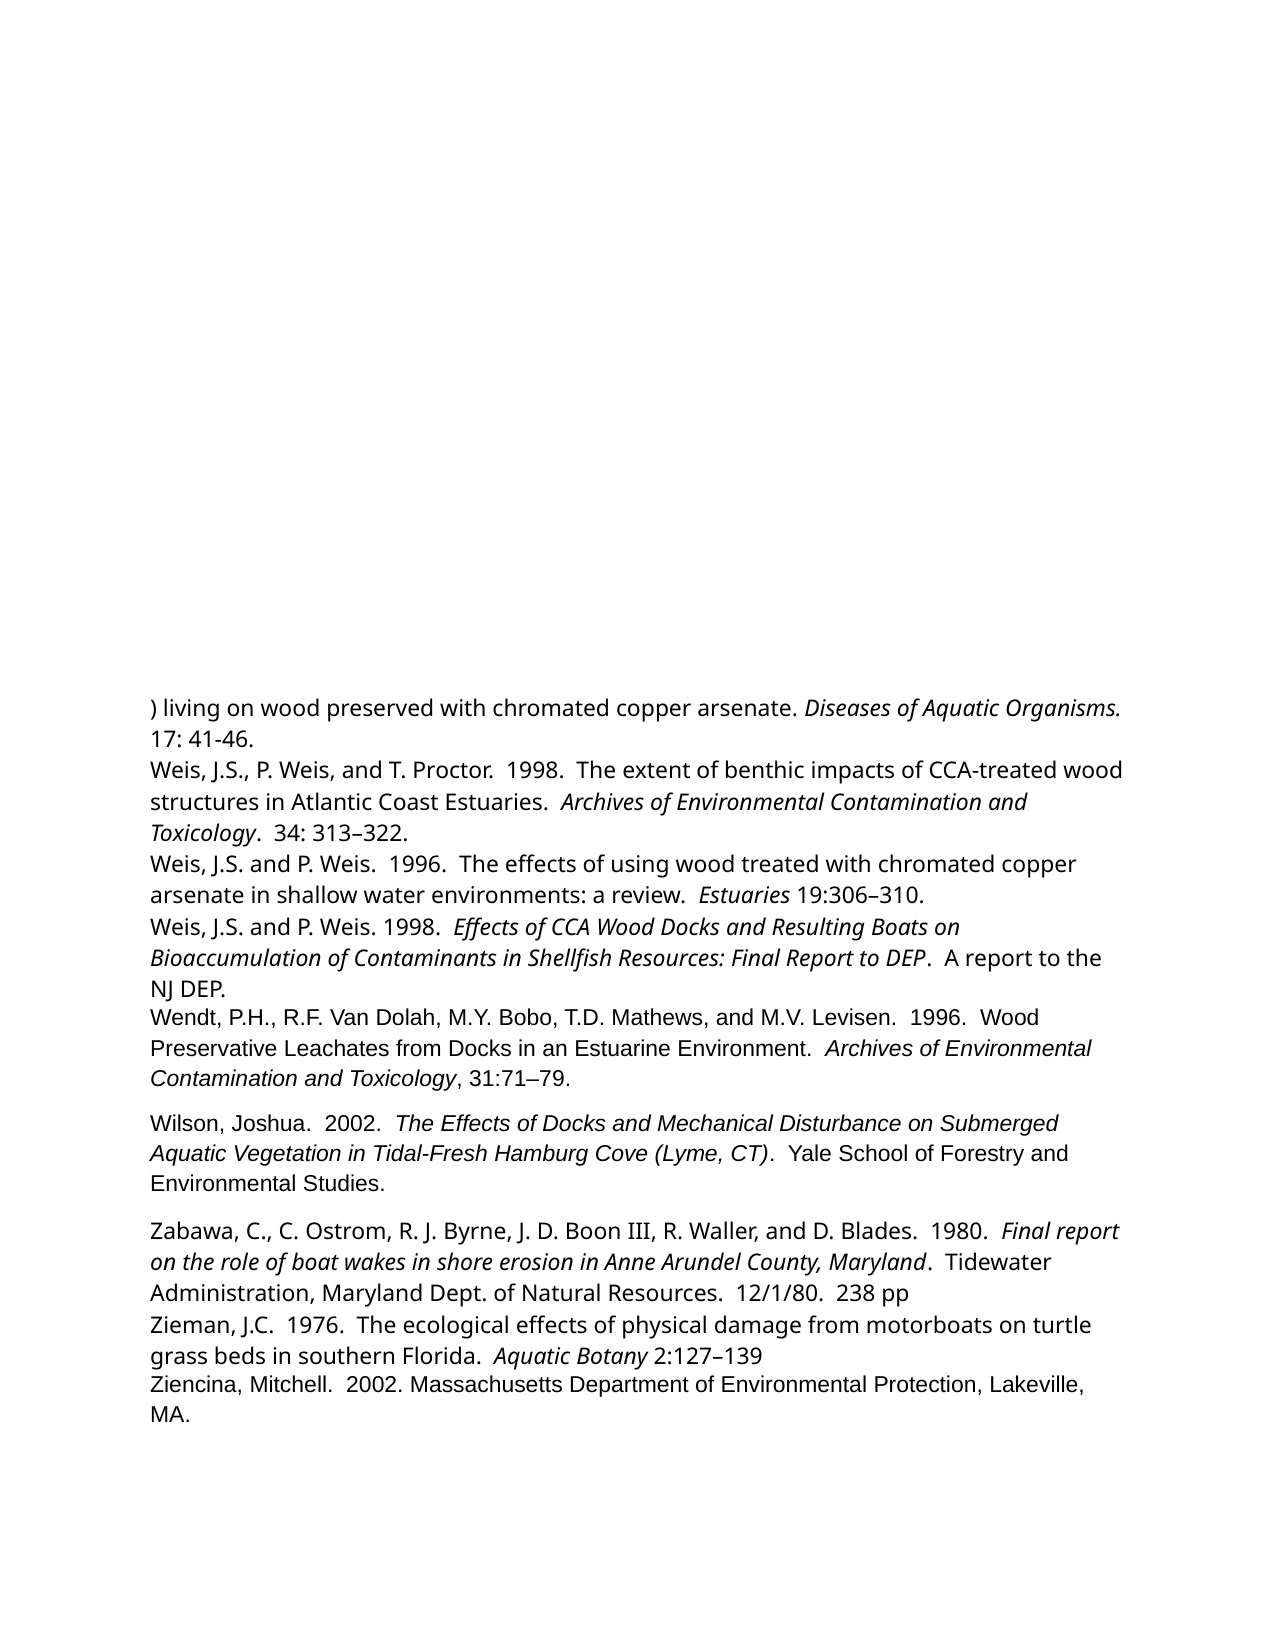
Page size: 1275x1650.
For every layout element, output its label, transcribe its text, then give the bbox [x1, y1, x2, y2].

text Wendt, P.H., R.F. Van Dolah, M.Y. Bobo, T.D. Mathews, and M.V. Levisen. 1996. Wood Preservative Leachates from Docks in an Estuarine Environment. Archives of Environmental Contamination and Toxicology, 31:71–79. [150, 1004, 1125, 1091]
text Ziencina, Mitchell. 2002. Massachusetts Department of Environmental Protection, Lakeville, MA. [150, 1371, 1125, 1428]
text Wilson, Joshua. 2002. The Effects of Docks and Mechanical Disturbance on Submerged Aquatic Vegetation in Tidal-Fresh Hamburg Cove (Lyme, CT). Yale School of Forestry and Environmental Studies. [150, 1109, 1125, 1196]
